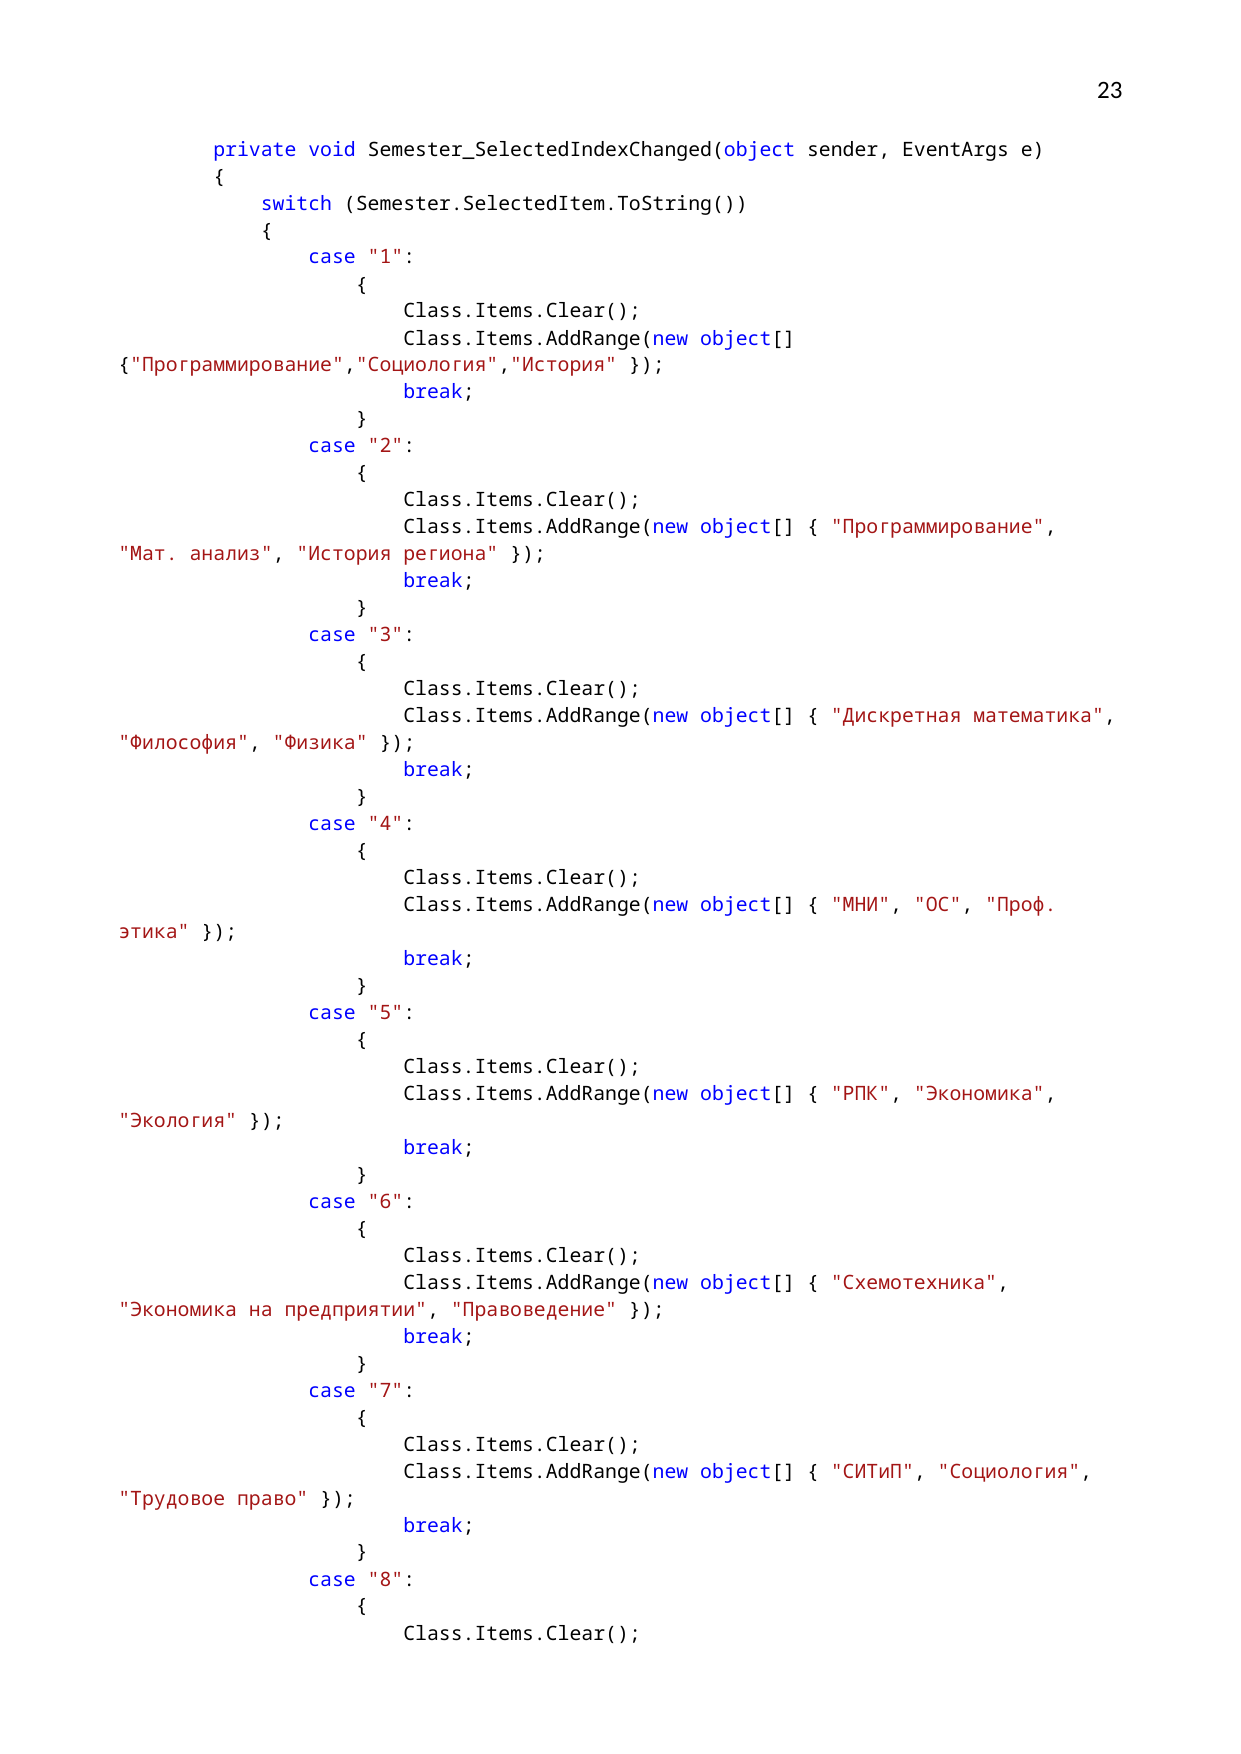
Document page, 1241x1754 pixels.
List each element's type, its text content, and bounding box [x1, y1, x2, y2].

text { [118, 836, 1122, 863]
text break; [118, 567, 1122, 593]
text break; [118, 378, 1122, 405]
text { [118, 1025, 1122, 1052]
text Class.Items.AddRange(new object[] {"Программирование","Социология","История" }); [118, 324, 1122, 378]
text Class.Items.AddRange(new object[] { "МНИ", "ОС", "Проф. этика" }); [118, 890, 1122, 944]
text } [118, 1538, 1122, 1565]
text } [118, 593, 1122, 621]
text Class.Items.AddRange(new object[] { "Схемотехника", "Экономика на предприятии", "Правоведение" }); [118, 1268, 1122, 1322]
text break; [118, 944, 1122, 971]
text { [118, 647, 1122, 674]
text case "2": [118, 432, 1122, 459]
text case "4": [118, 809, 1122, 836]
text { [118, 1403, 1122, 1430]
text case "3": [118, 621, 1122, 647]
text Class.Items.Clear(); [118, 674, 1122, 701]
text break; [118, 1133, 1122, 1160]
text Class.Items.Clear(); [118, 297, 1122, 324]
text { [118, 216, 1122, 243]
text } [118, 405, 1122, 432]
text { [118, 270, 1122, 297]
text Class.Items.AddRange(new object[] { "РПК", "Экономика", "Экология" }); [118, 1079, 1122, 1133]
text { [118, 162, 1122, 189]
text } [118, 971, 1122, 998]
text break; [118, 755, 1122, 782]
text break; [118, 1322, 1122, 1349]
text Class.Items.Clear(); [118, 1430, 1122, 1457]
text case "1": [118, 243, 1122, 270]
text case "5": [118, 998, 1122, 1025]
text Class.Items.AddRange(new object[] { "Программирование", "Мат. анализ", "История региона" }); [118, 513, 1122, 567]
text } [118, 1160, 1122, 1187]
text private void Semester_SelectedIndexChanged(object sender, EventArgs e) [118, 135, 1122, 162]
text break; [118, 1511, 1122, 1538]
text Class.Items.AddRange(new object[] { "СИТиП", "Социология", "Трудовое право" }); [118, 1457, 1122, 1511]
text } [118, 1349, 1122, 1376]
text { [118, 1214, 1122, 1241]
text Class.Items.Clear(); [118, 1241, 1122, 1268]
text case "6": [118, 1187, 1122, 1214]
text } [118, 782, 1122, 809]
text Class.Items.Clear(); [118, 1619, 1122, 1646]
text Class.Items.AddRange(new object[] { "Дискретная математика", "Философия", "Физика" }); [118, 701, 1122, 755]
text Class.Items.Clear(); [118, 863, 1122, 890]
text case "7": [118, 1376, 1122, 1403]
text { [118, 1592, 1122, 1619]
text Class.Items.Clear(); [118, 486, 1122, 513]
text switch (Semester.SelectedItem.ToString()) [118, 189, 1122, 216]
text { [118, 459, 1122, 486]
text case "8": [118, 1565, 1122, 1592]
text Class.Items.Clear(); [118, 1052, 1122, 1079]
